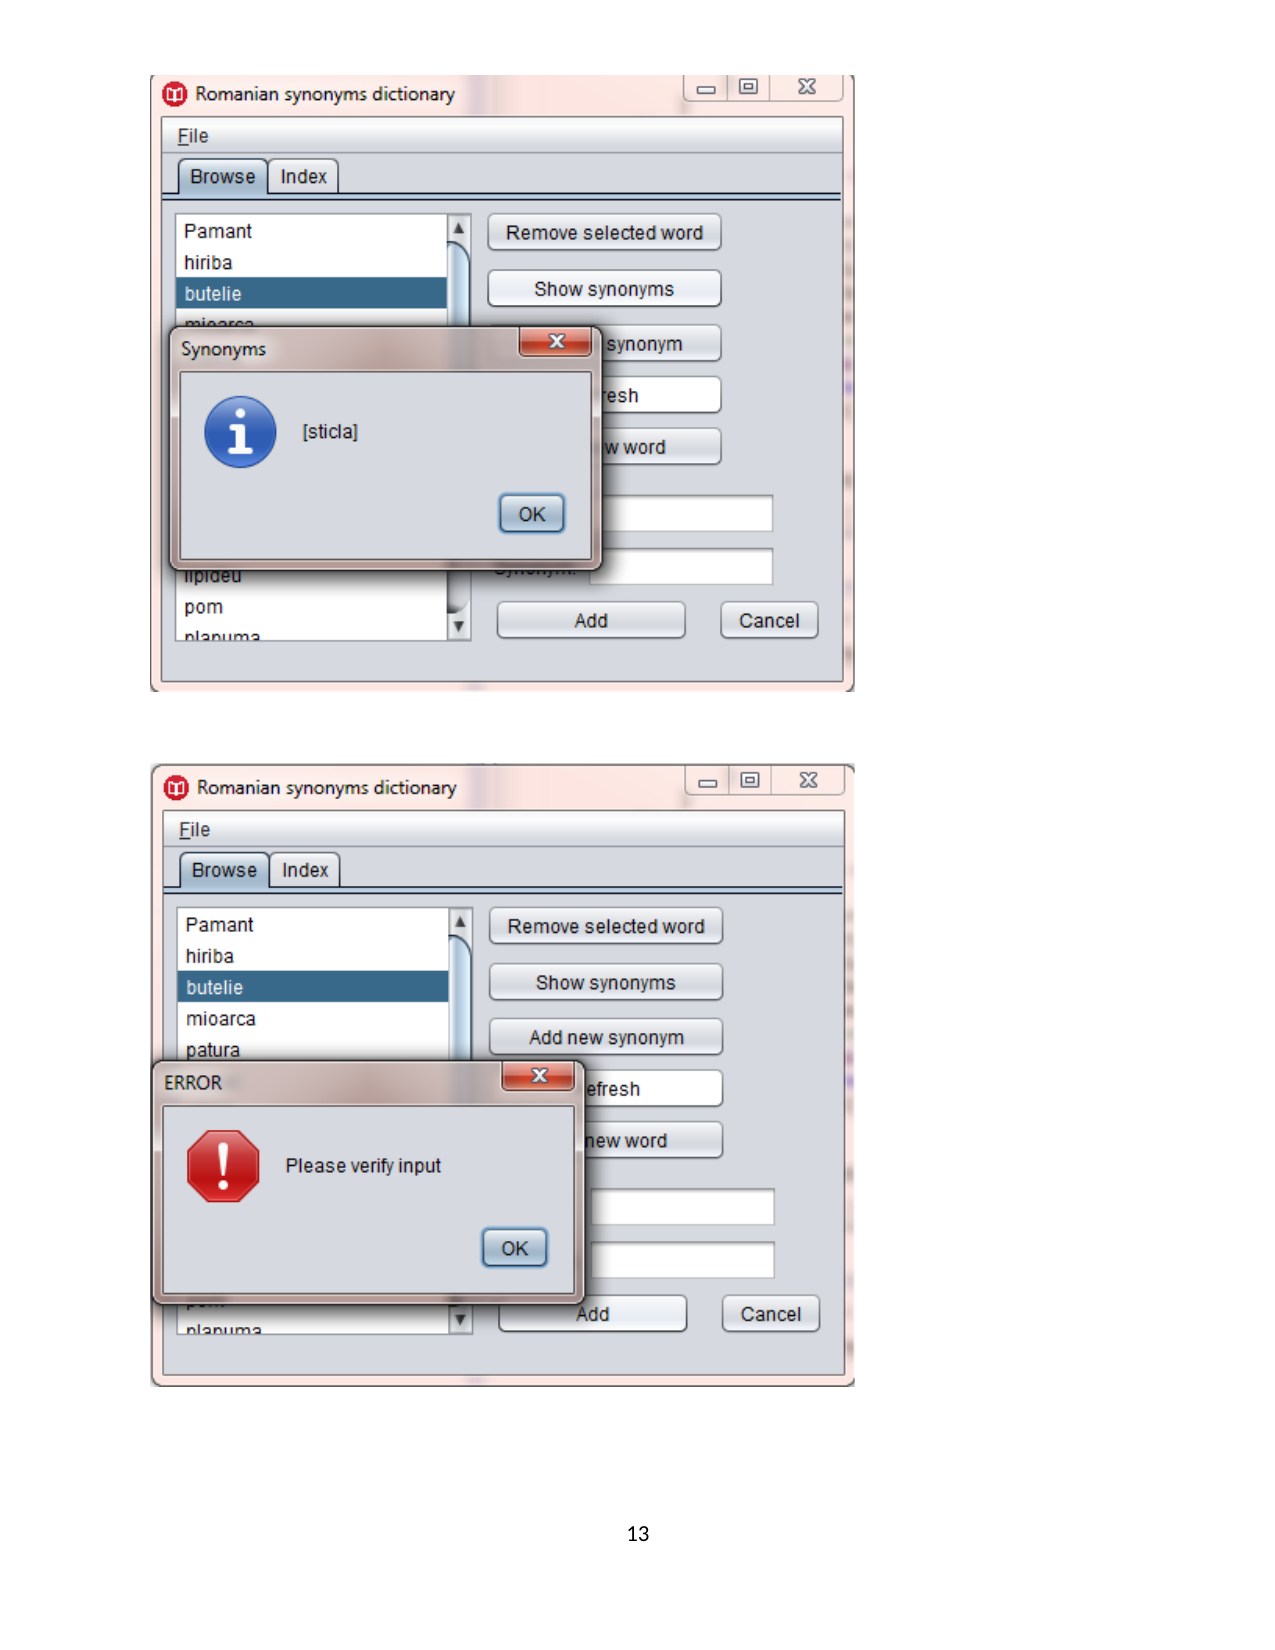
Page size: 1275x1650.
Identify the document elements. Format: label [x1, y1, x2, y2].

picture [150, 763, 855, 1387]
picture [150, 75, 855, 692]
